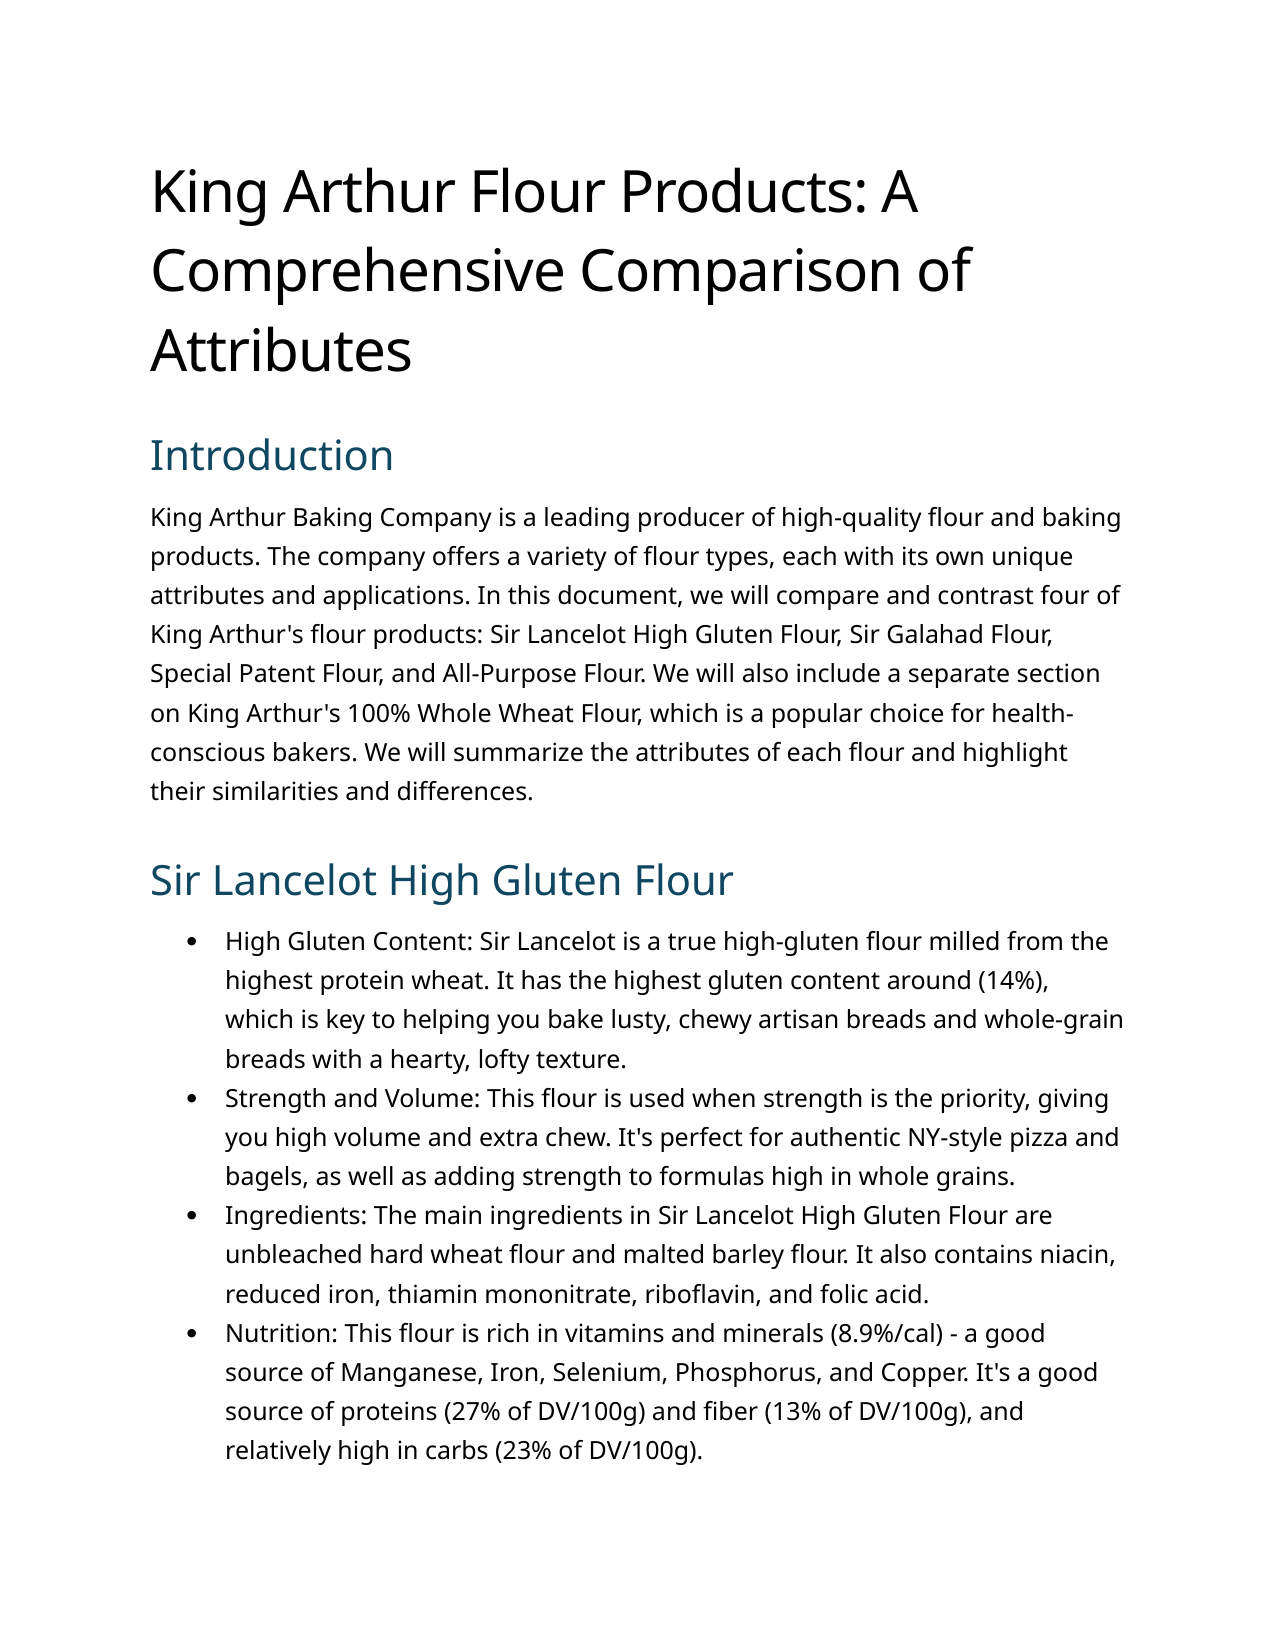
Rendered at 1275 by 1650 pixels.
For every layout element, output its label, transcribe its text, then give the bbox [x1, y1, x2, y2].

title King Arthur Flour Products: A Comprehensive Comparison of Attributes [150, 150, 1125, 388]
subtitle Introduction [150, 426, 1125, 483]
list Nutrition: This flour is rich in vitamins and minerals (8.9%/cal) - a good source of Manganese, Iron, Selenium, Phosphorus, and Copper. It's a good source of proteins (27% of DV/100g) and fiber (13% of DV/100g), and relatively high in carbs (23% of DV/100g). [187, 1316, 1125, 1467]
list High Gluten Content: Sir Lancelot is a true high-gluten flour milled from the highest protein wheat. It has the highest gluten content around (14%), which is key to helping you bake lusty, chewy artisan breads and whole-grain breads with a hearty, lofty texture. [187, 924, 1125, 1075]
list Ingredients: The main ingredients in Sir Lancelot High Gluten Flour are unbleached hard wheat flour and malted barley flour. It also contains niacin, reduced iron, thiamin mononitrate, riboflavin, and folic acid. [187, 1198, 1125, 1310]
text King Arthur Baking Company is a leading producer of high-quality flour and baking products. The company offers a variety of flour types, each with its own unique attributes and applications. In this document, we will compare and contrast four of King Arthur's flour products: Sir Lancelot High Gluten Flour, Sir Galahad Flour, Special Patent Flour, and All-Purpose Flour. We will also include a separate section on King Arthur's 100% Whole Wheat Flour, which is a popular choice for health-conscious bakers. We will summarize the attributes of each flour and highlight their similarities and differences. [150, 499, 1125, 808]
subtitle Sir Lancelot High Gluten Flour [150, 850, 1125, 907]
list Strength and Volume: This flour is used when strength is the priority, giving you high volume and extra chew. It's perfect for authentic NY-style pizza and bagels, as well as adding strength to formulas high in whole grains. [187, 1081, 1125, 1193]
